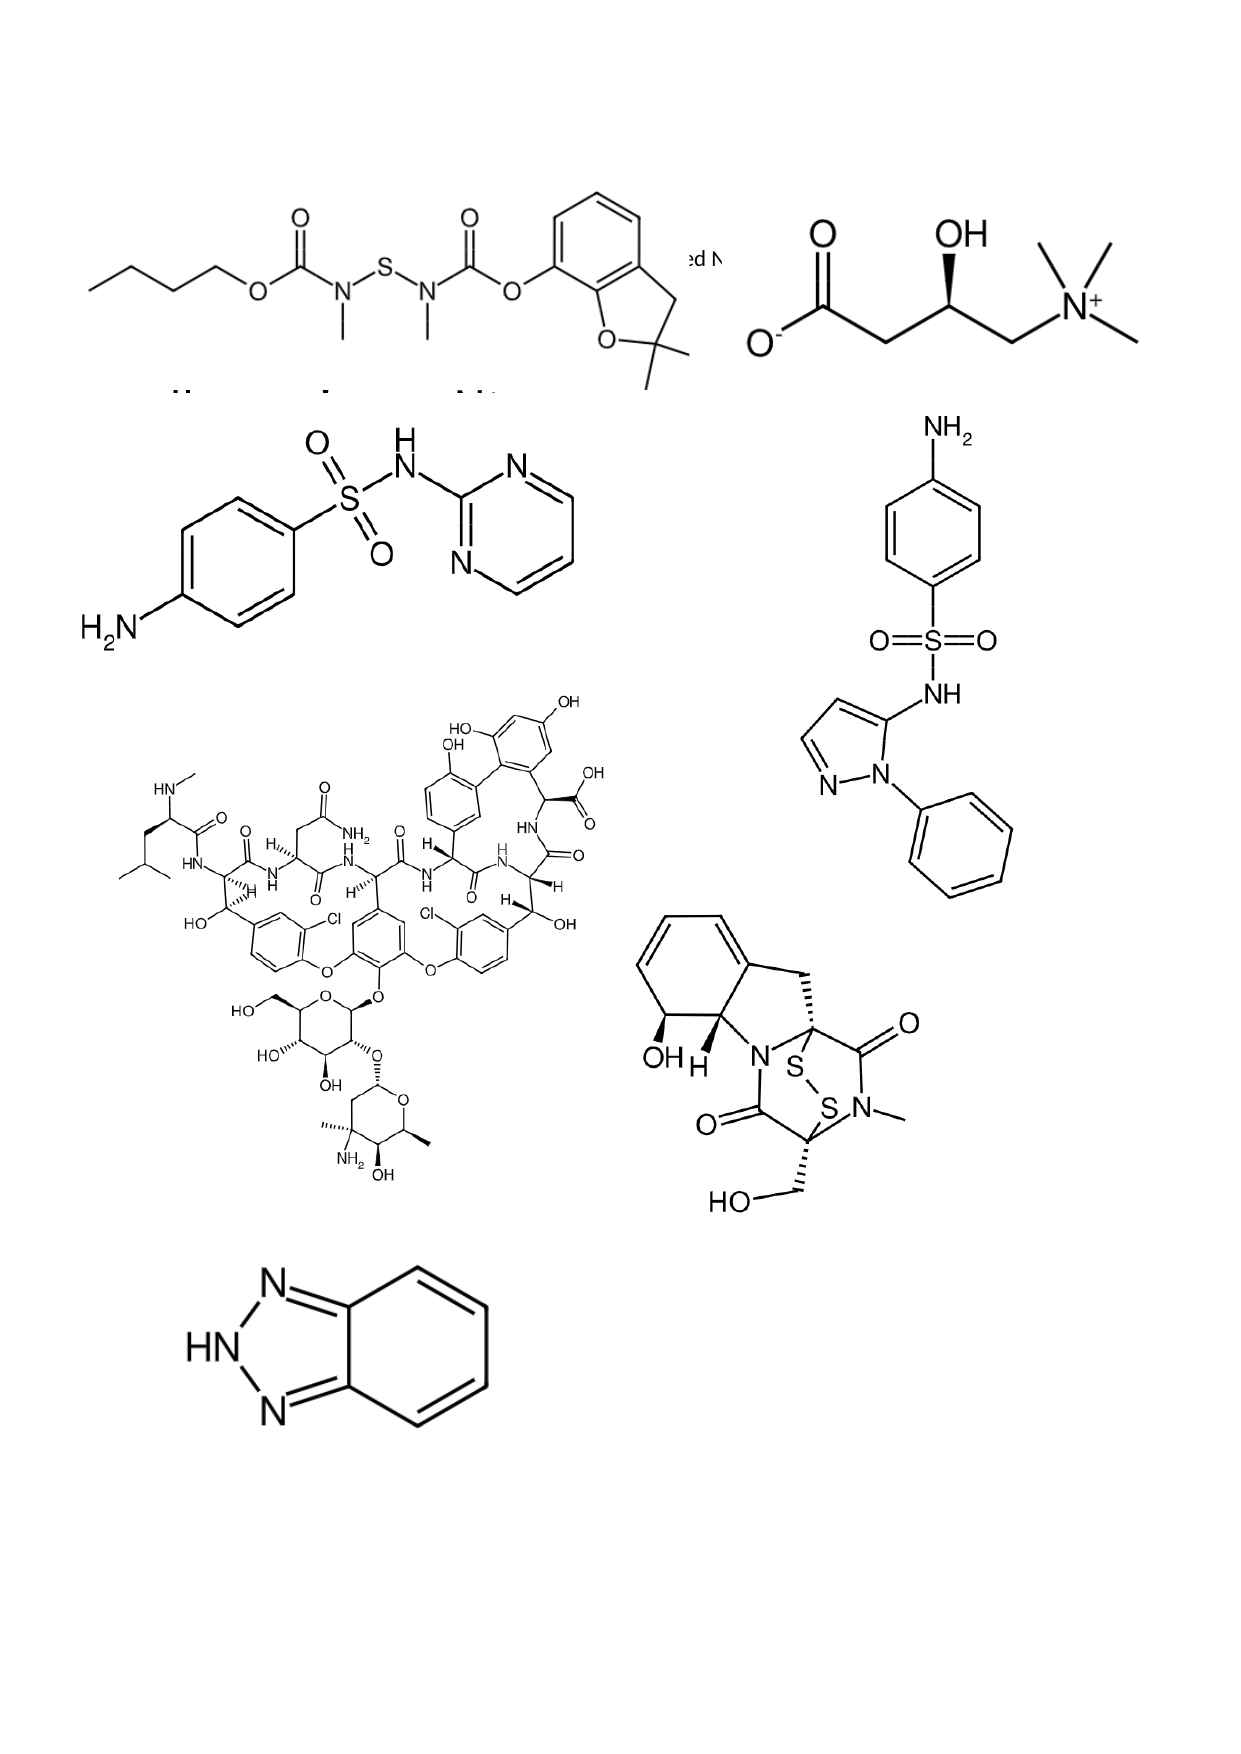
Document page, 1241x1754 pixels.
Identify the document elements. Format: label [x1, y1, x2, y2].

picture [54, 172, 1177, 1225]
picture [150, 1217, 521, 1470]
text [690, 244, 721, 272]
